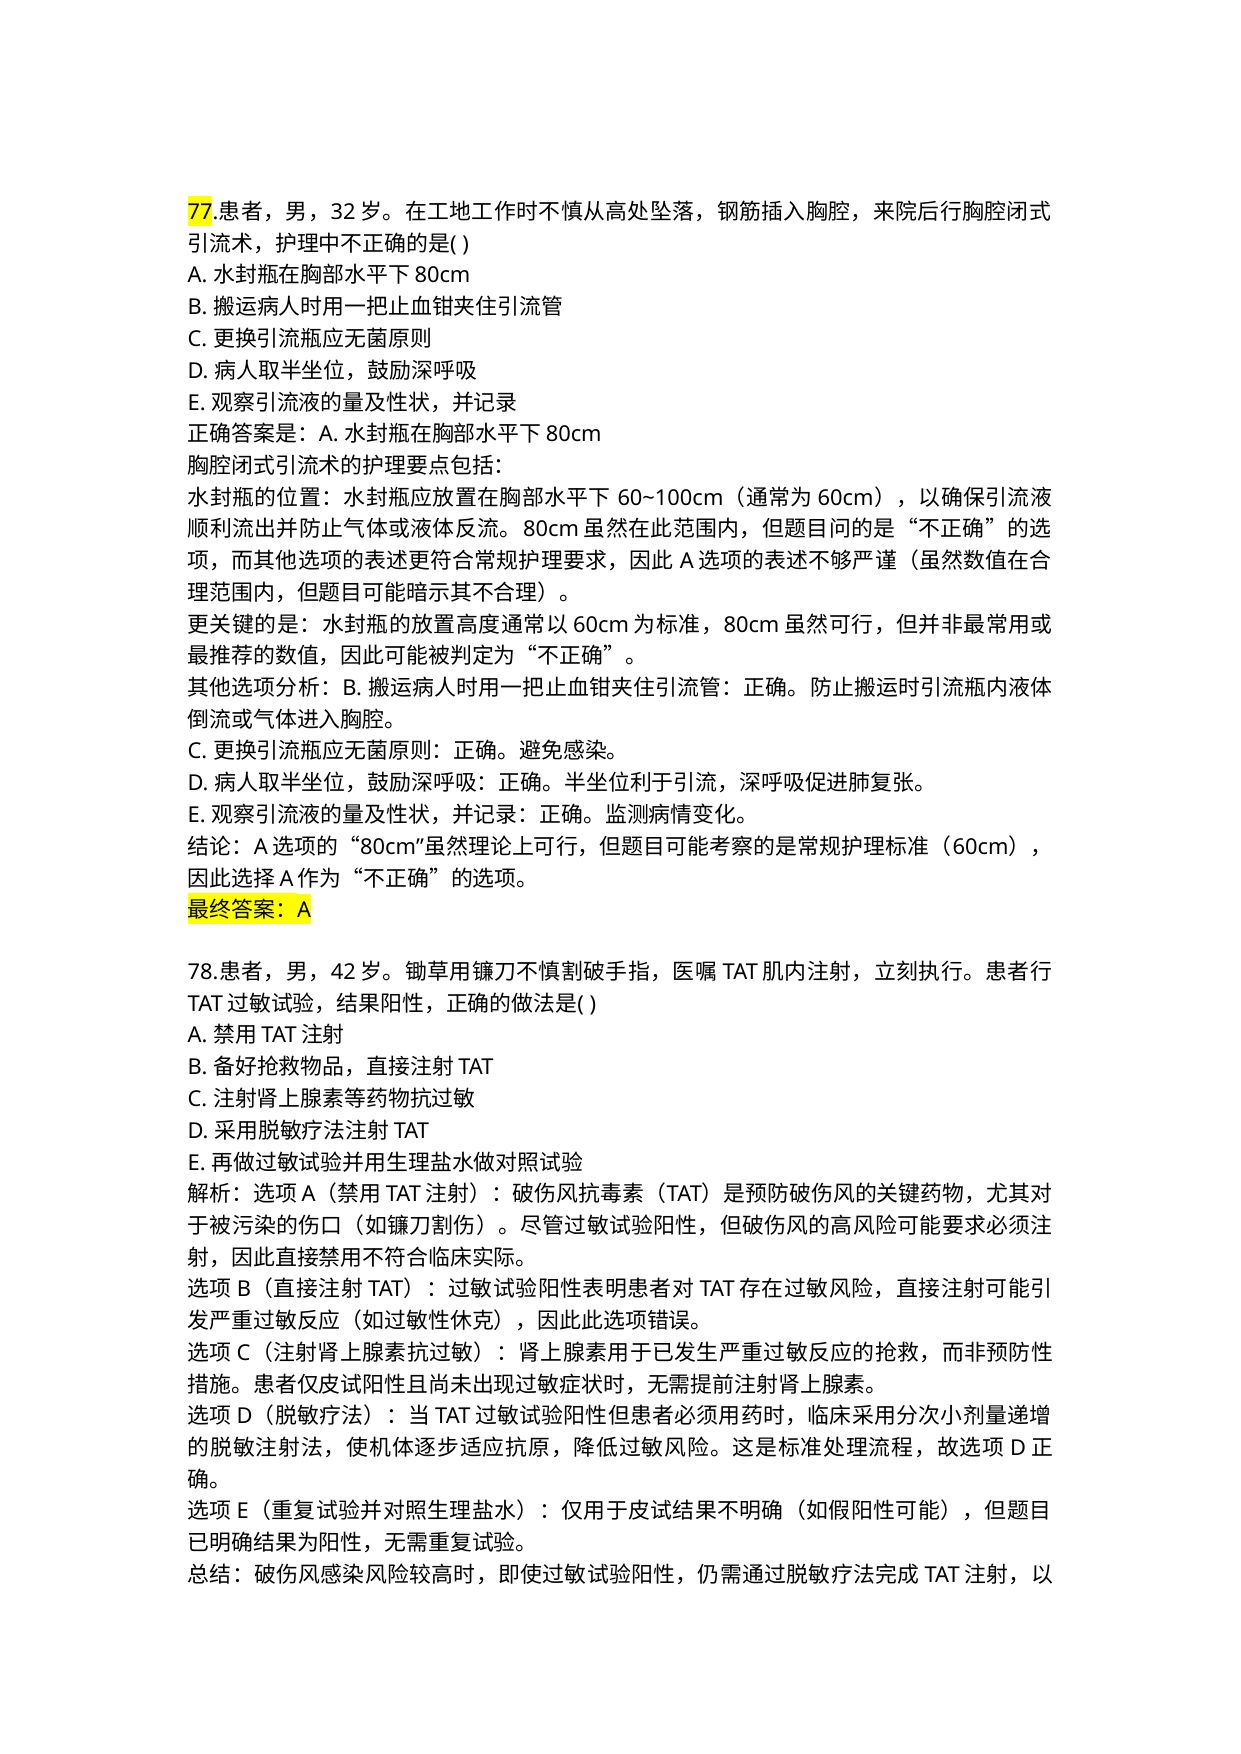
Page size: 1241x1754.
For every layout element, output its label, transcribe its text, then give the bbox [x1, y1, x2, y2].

text 选项C（注射肾上腺素抗过敏）：肾上腺素用于已发生严重过敏反应的抢救，而非预防性措施。患者仅皮试阳性且尚未出现过敏症状时，无需提前注射肾上腺素。 [187, 1335, 1053, 1398]
text C. 注射肾上腺素等药物抗过敏 [187, 1081, 1053, 1113]
text D. 病人取半坐位，鼓励深呼吸：正确。半坐位利于引流，深呼吸促进肺复张。 [187, 765, 1053, 797]
text C. 更换引流瓶应无菌原则：正确。避免感染。 [187, 733, 1053, 765]
text 结论：A选项的“80cm”虽然理论上可行，但题目可能考察的是常规护理标准（60cm），因此选择A作为“不正确”的选项。 [187, 829, 1053, 892]
text 78.患者，男，42岁。锄草用镰刀不慎割破手指，医嘱TAT肌内注射，立刻执行。患者行TAT过敏试验，结果阳性，正确的做法是( ) [187, 954, 1053, 1017]
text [179, 1557, 1061, 1591]
text C. 更换引流瓶应无菌原则 [187, 321, 1053, 353]
text A. 禁用TAT注射 [187, 1017, 1053, 1049]
text 解析：选项A（禁用TAT注射）：破伤风抗毒素（TAT）是预防破伤风的关键药物，尤其对于被污染的伤口（如镰刀割伤）。尽管过敏试验阳性，但破伤风的高风险可能要求必须注射，因此直接禁用不符合临床实际。 [187, 1176, 1053, 1271]
text 选项E（重复试验并对照生理盐水）：仅用于皮试结果不明确（如假阳性可能），但题目已明确结果为阳性，无需重复试验。 [187, 1493, 1053, 1557]
text 胸腔闭式引流术的护理要点包括： [187, 448, 1053, 480]
text B. 备好抢救物品，直接注射TAT [187, 1049, 1053, 1081]
text 最终答案：A [187, 892, 1053, 924]
text A. 水封瓶在胸部水平下80cm [187, 257, 1053, 289]
text D. 病人取半坐位，鼓励深呼吸 [187, 353, 1053, 384]
text 选项D（脱敏疗法）：当TAT过敏试验阳性但患者必须用药时，临床采用分次小剂量递增的脱敏注射法，使机体逐步适应抗原，降低过敏风险。这是标准处理流程，故选项D正确。 [187, 1398, 1053, 1493]
text 水封瓶的位置：水封瓶应放置在胸部水平下60~100cm（通常为60cm），以确保引流液顺利流出并防止气体或液体反流。80cm虽然在此范围内，但题目问的是“不正确”的选项，而其他选项的表述更符合常规护理要求，因此A选项的表述不够严谨（虽然数值在合理范围内，但题目可能暗示其不合理）。 [187, 480, 1053, 607]
text 77.患者，男，32岁。在工地工作时不慎从高处坠落，钢筋插入胸腔，来院后行胸腔闭式引流术，护理中不正确的是( ) [187, 194, 1053, 257]
text 其他选项分析：B. 搬运病人时用一把止血钳夹住引流管：正确。防止搬运时引流瓶内液体倒流或气体进入胸腔。 [187, 670, 1053, 733]
text 更关键的是：水封瓶的放置高度通常以60cm为标准，80cm虽然可行，但并非最常用或最推荐的数值，因此可能被判定为“不正确”。 [187, 607, 1053, 670]
text E. 观察引流液的量及性状，并记录：正确。监测病情变化。 [187, 797, 1053, 829]
text 选项B（直接注射TAT）：过敏试验阳性表明患者对TAT存在过敏风险，直接注射可能引发严重过敏反应（如过敏性休克），因此此选项错误。 [187, 1271, 1053, 1335]
text D. 采用脱敏疗法注射TAT [187, 1113, 1053, 1144]
text 正确答案是：A. 水封瓶在胸部水平下80cm [187, 416, 1053, 448]
text E. 观察引流液的量及性状，并记录 [187, 384, 1053, 416]
text B. 搬运病人时用一把止血钳夹住引流管 [187, 289, 1053, 321]
text E. 再做过敏试验并用生理盐水做对照试验 [187, 1144, 1053, 1176]
